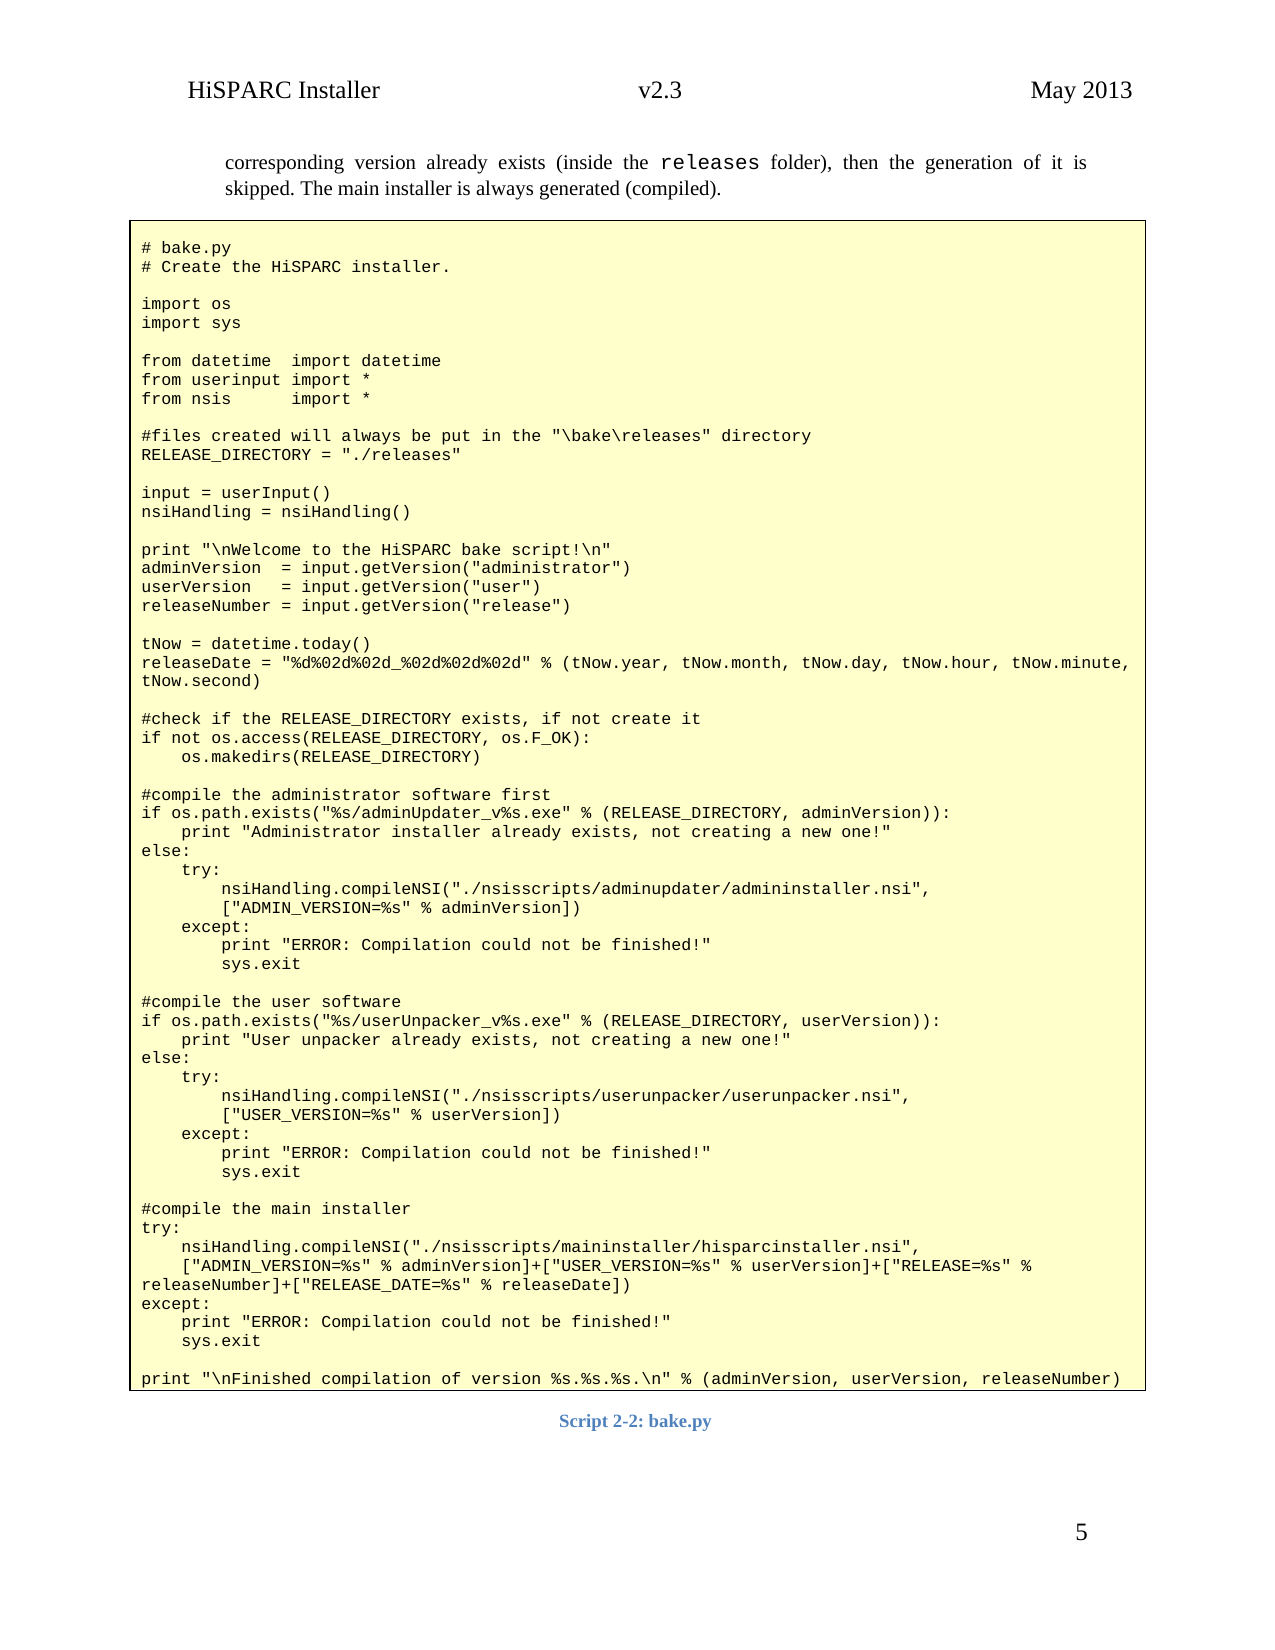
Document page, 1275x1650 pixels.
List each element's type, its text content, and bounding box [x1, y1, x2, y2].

table_header # bake.py # Create the HiSPARC installer. import os import sys from datetime import datetime from userinput import * from nsis import * #files created will always be put in the "\bake\releases" directory RELEASE_DIRECTORY = "./releases" input = userInput() nsiHandling = nsiHandling() print "\nWelcome to the HiSPARC bake script!\n" adminVersion = input.getVersion("administrator") userVersion = input.getVersion("user") releaseNumber = input.getVersion("release") tNow = datetime.today() releaseDate = "%d%02d%02d_%02d%02d%02d" % (tNow.year, tNow.month, tNow.day, tNow.hour, tNow.minute, tNow.second) #check if the RELEASE_DIRECTORY exists, if not create it if not os.access(RELEASE_DIRECTORY, os.F_OK): os.makedirs(RELEASE_DIRECTORY) #compile the administrator software first if os.path.exists("%s/adminUpdater_v%s.exe" % (RELEASE_DIRECTORY, adminVersion)): print "Administrator installer already exists, not creating a new one!" else: try: nsiHandling.compileNSI("./nsisscripts/adminupdater/admininstaller.nsi", ["ADMIN_VERSION=%s" % adminVersion]) except: print "ERROR: Compilation could not be finished!" sys.exit #compile the user software if os.path.exists("%s/userUnpacker_v%s.exe" % (RELEASE_DIRECTORY, userVersion)): print "User unpacker already exists, not creating a new one!" else: try: nsiHandling.compileNSI("./nsisscripts/userunpacker/userunpacker.nsi", ["USER_VERSION=%s" % userVersion]) except: print "ERROR: Compilation could not be finished!" sys.exit #compile the main installer try: nsiHandling.compileNSI("./nsisscripts/maininstaller/hisparcinstaller.nsi", ["ADMIN_VERSION=%s" % adminVersion]+["USER_VERSION=%s" % userVersion]+["RELEASE=%s" % releaseNumber]+["RELEASE_DATE=%s" % releaseDate]) except: print "ERROR: Compilation could not be finished!" sys.exit print "\nFinished compilation of version %s.%s.%s.\n" % (adminVersion, userVersion, releaseNumber) [131, 221, 1145, 1389]
